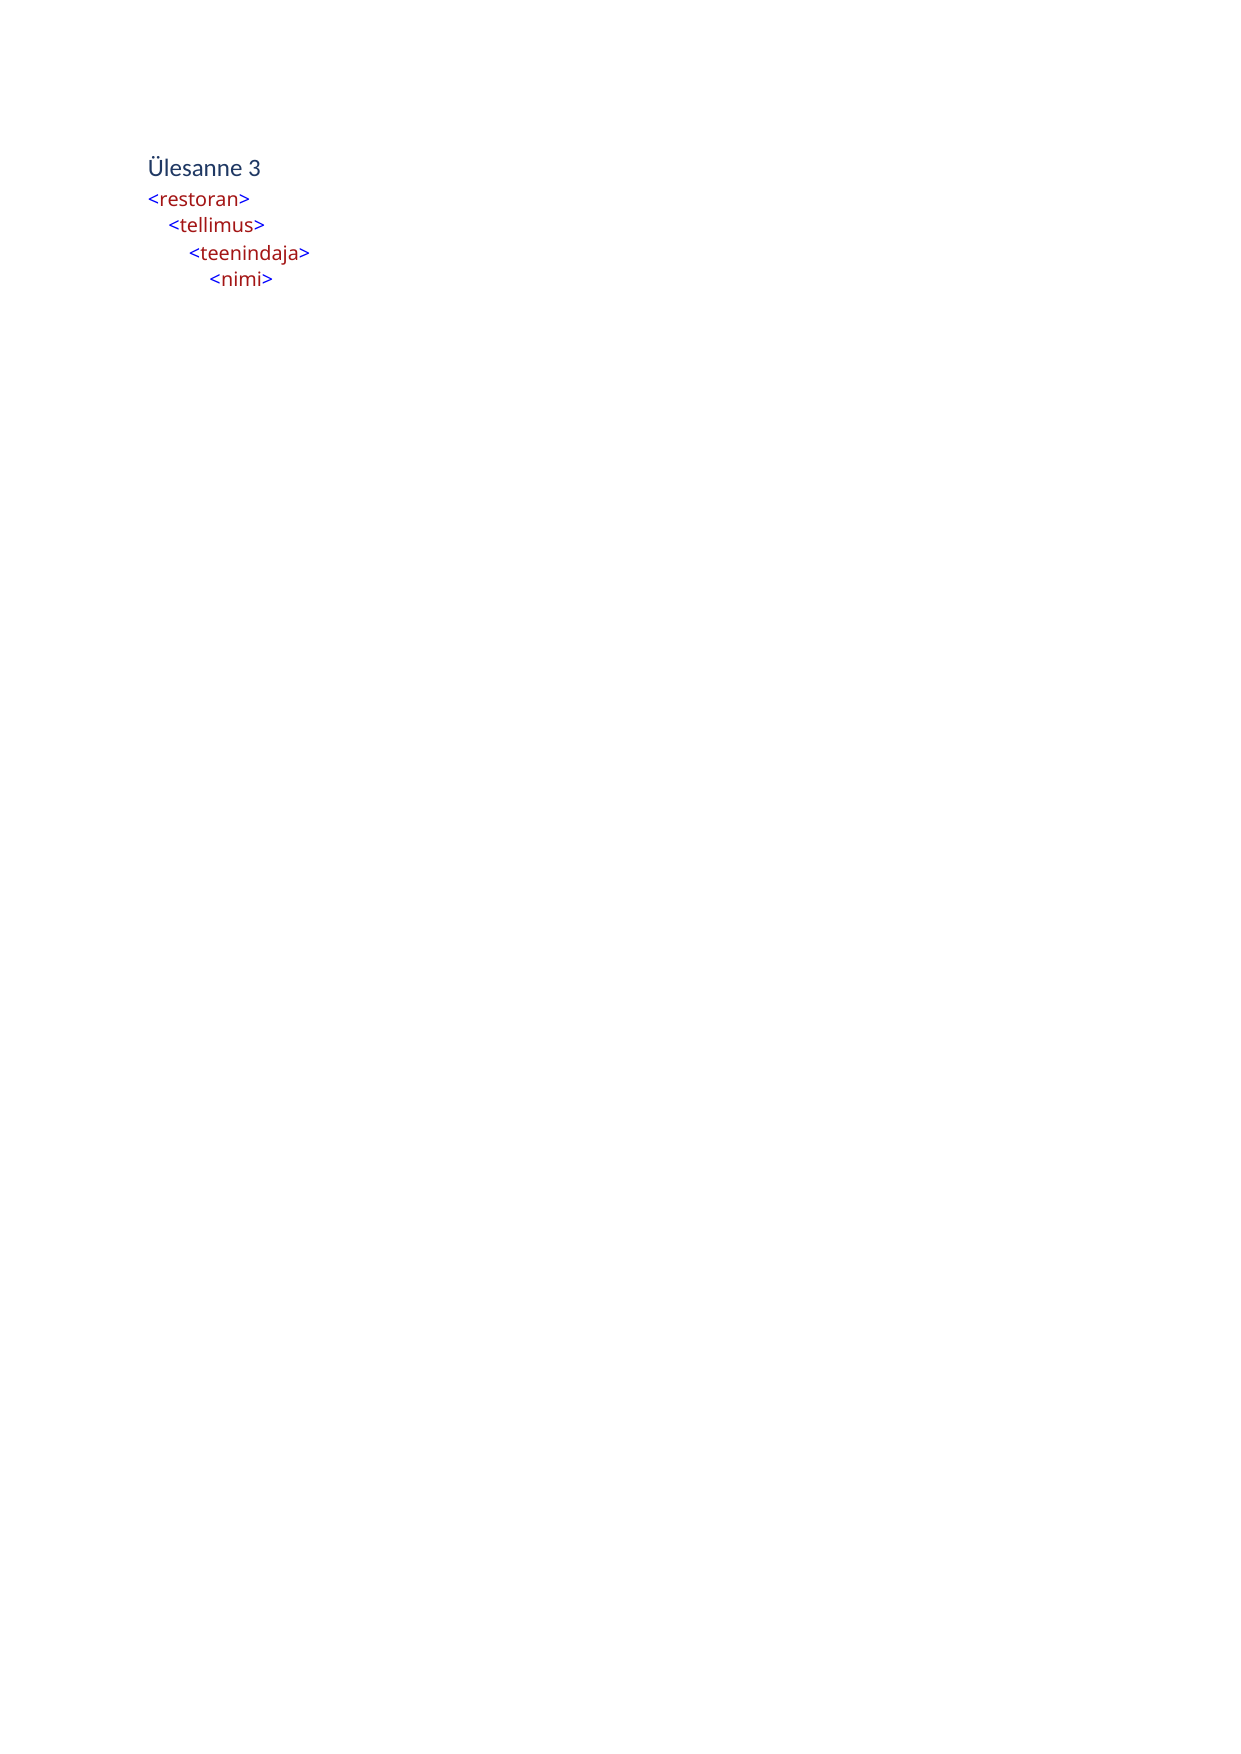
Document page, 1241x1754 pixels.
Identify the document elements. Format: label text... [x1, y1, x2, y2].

text <nimi> [148, 266, 1092, 293]
text <restoran> [148, 185, 1092, 212]
text <teenindaja> [148, 239, 1092, 266]
text <tellimus> [148, 212, 1092, 239]
subtitle Ülesanne 3 [148, 152, 1092, 182]
